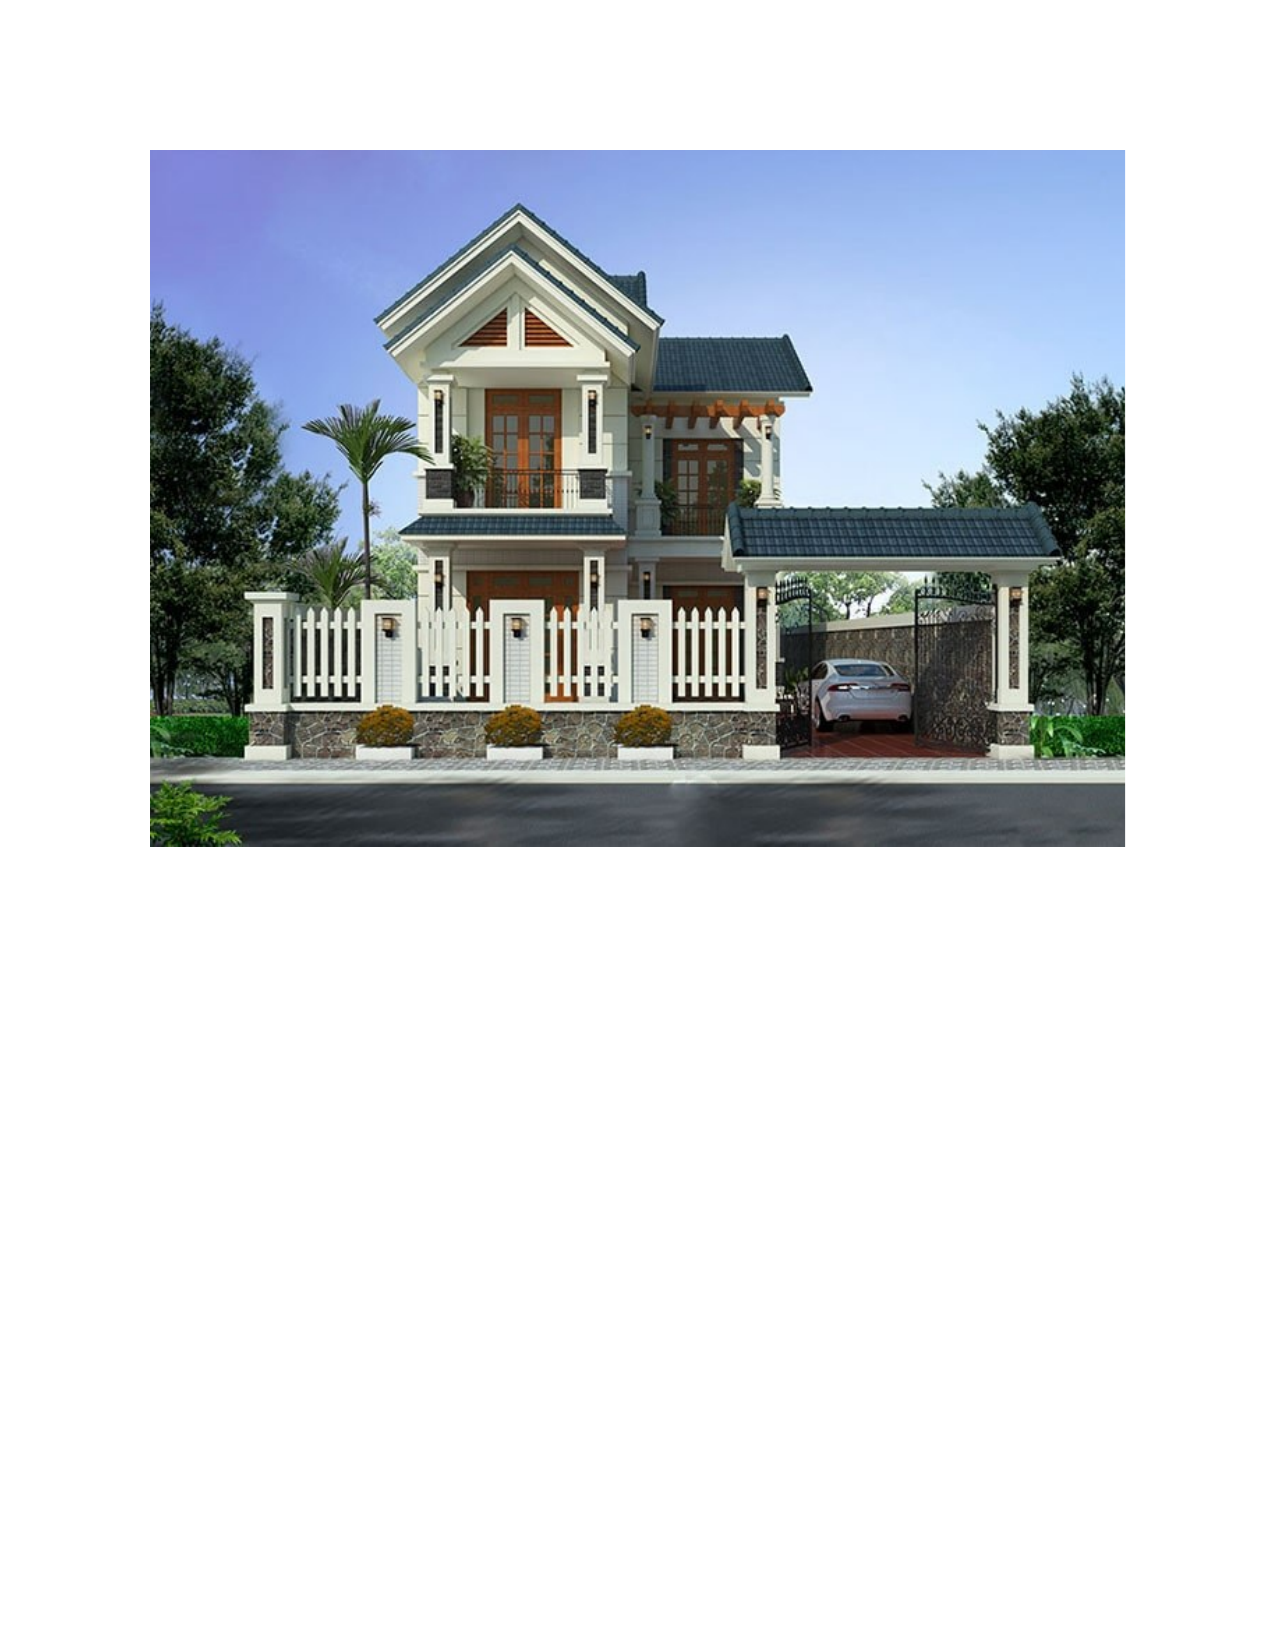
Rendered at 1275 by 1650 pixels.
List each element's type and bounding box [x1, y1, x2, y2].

picture [150, 150, 1125, 847]
